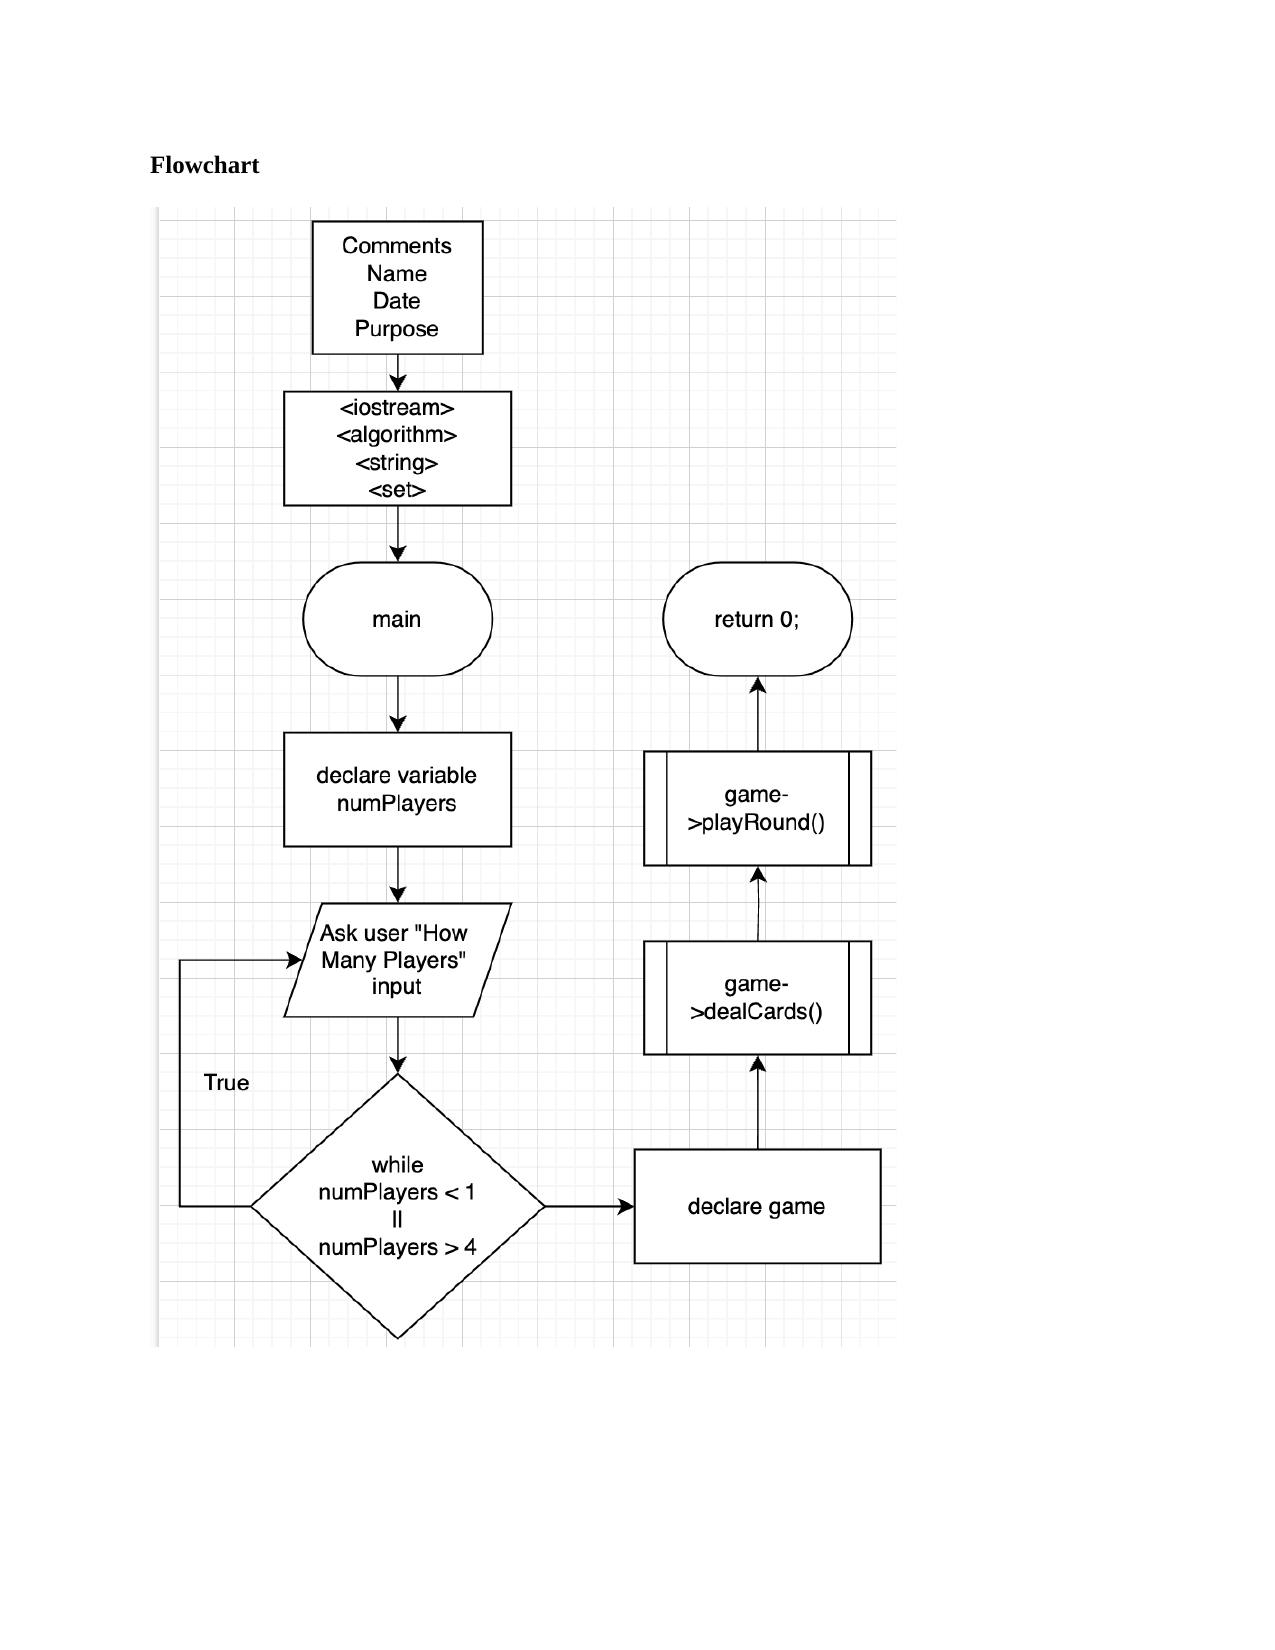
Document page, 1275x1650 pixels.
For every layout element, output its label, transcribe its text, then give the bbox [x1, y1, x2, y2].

picture [150, 207, 897, 1347]
text Flowchart [150, 150, 1125, 179]
